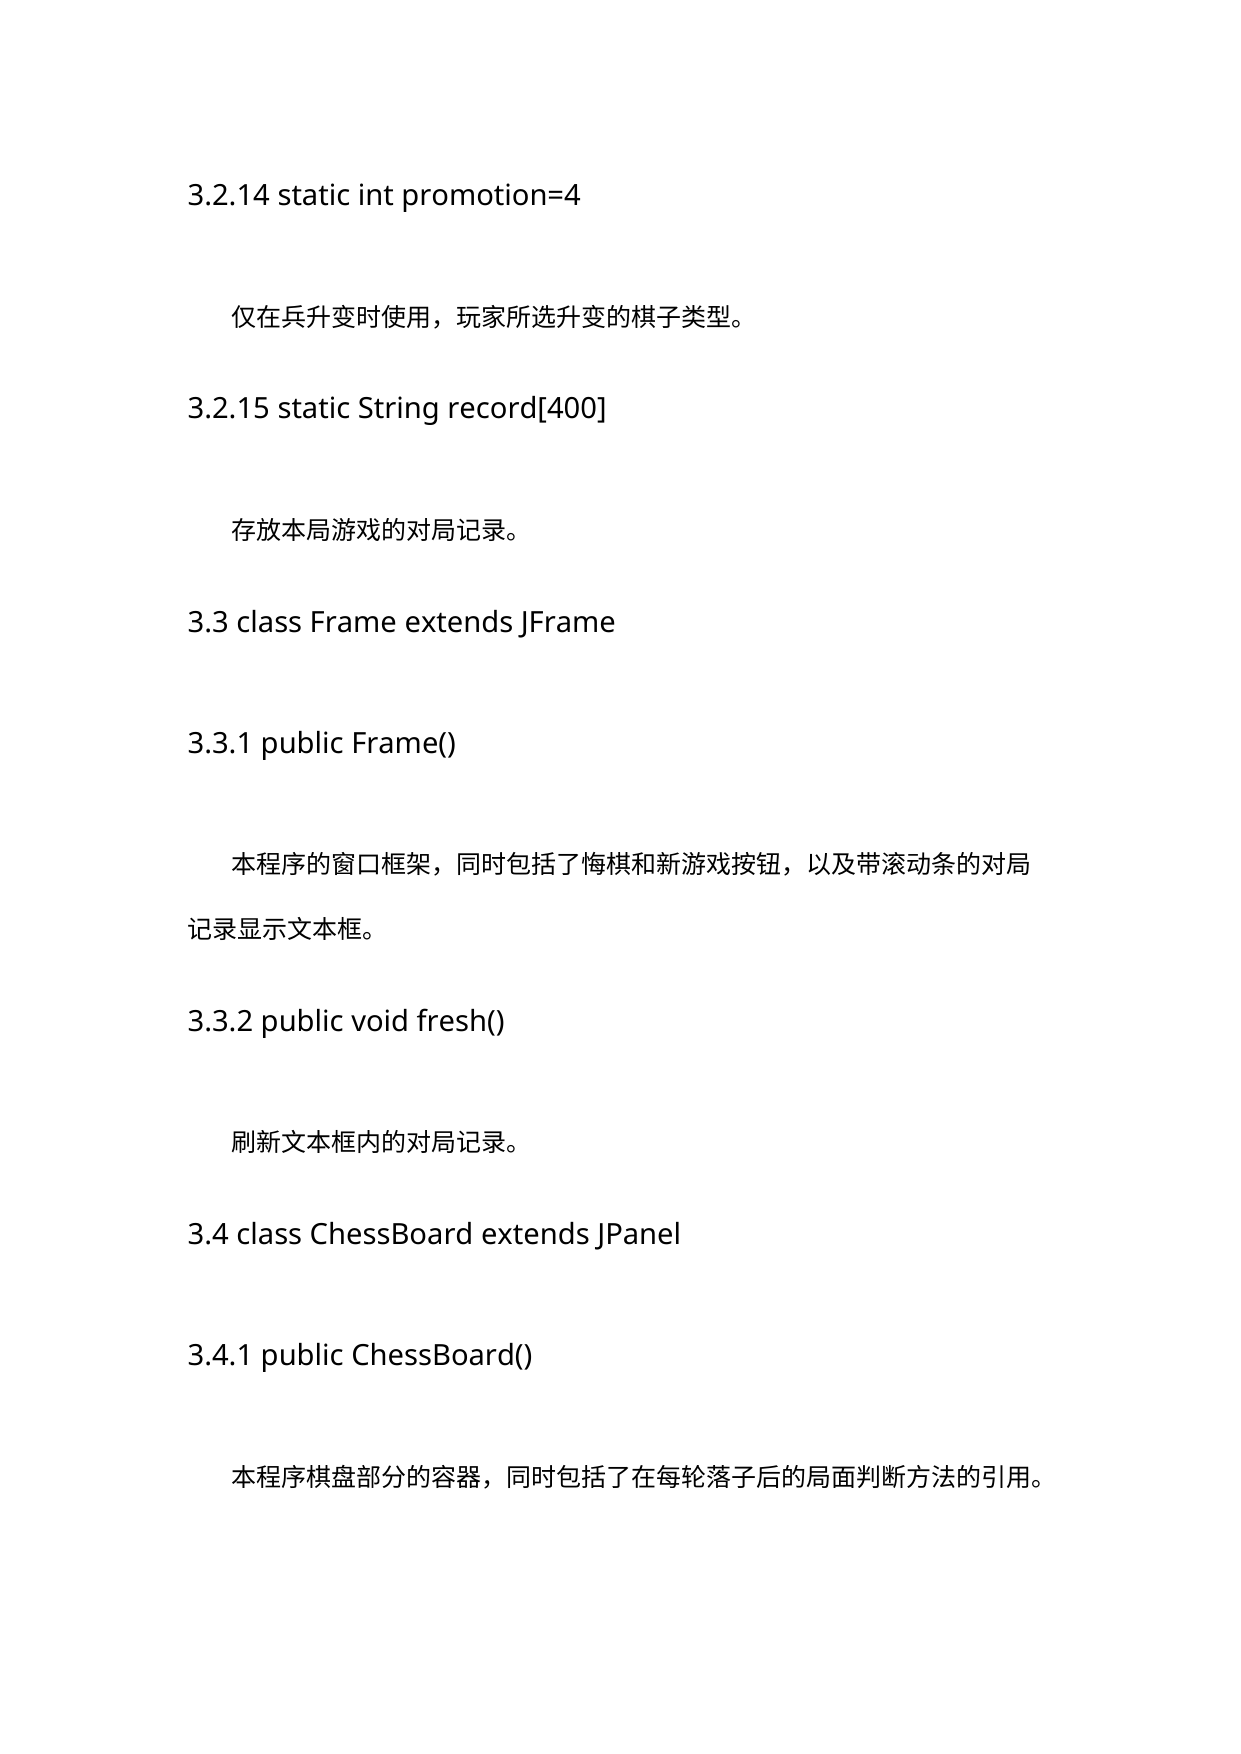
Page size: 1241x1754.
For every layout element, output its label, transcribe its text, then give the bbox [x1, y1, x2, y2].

subtitle 3.3.2 public void fresh() [187, 987, 1053, 1052]
text 本程序的窗口框架，同时包括了悔棋和新游戏按钮，以及带滚动条的对局记录显示文本框。 [187, 830, 1053, 960]
text 存放本局游戏的对局记录。 [187, 496, 1053, 561]
subtitle 3.3 class Frame extends JFrame [187, 588, 1053, 653]
text 刷新文本框内的对局记录。 [187, 1108, 1053, 1173]
subtitle 3.4.1 public ChessBoard() [187, 1322, 1053, 1387]
subtitle 3.4 class ChessBoard extends JPanel [187, 1201, 1053, 1266]
text 本程序棋盘部分的容器，同时包括了在每轮落子后的局面判断方法的引用。 [187, 1443, 1053, 1508]
subtitle 3.2.15 static String record[400] [187, 375, 1053, 440]
text 仅在兵升变时使用，玩家所选升变的棋子类型。 [187, 283, 1053, 348]
subtitle 3.3.1 public Frame() [187, 709, 1053, 774]
subtitle 3.2.14 static int promotion=4 [187, 162, 1053, 227]
